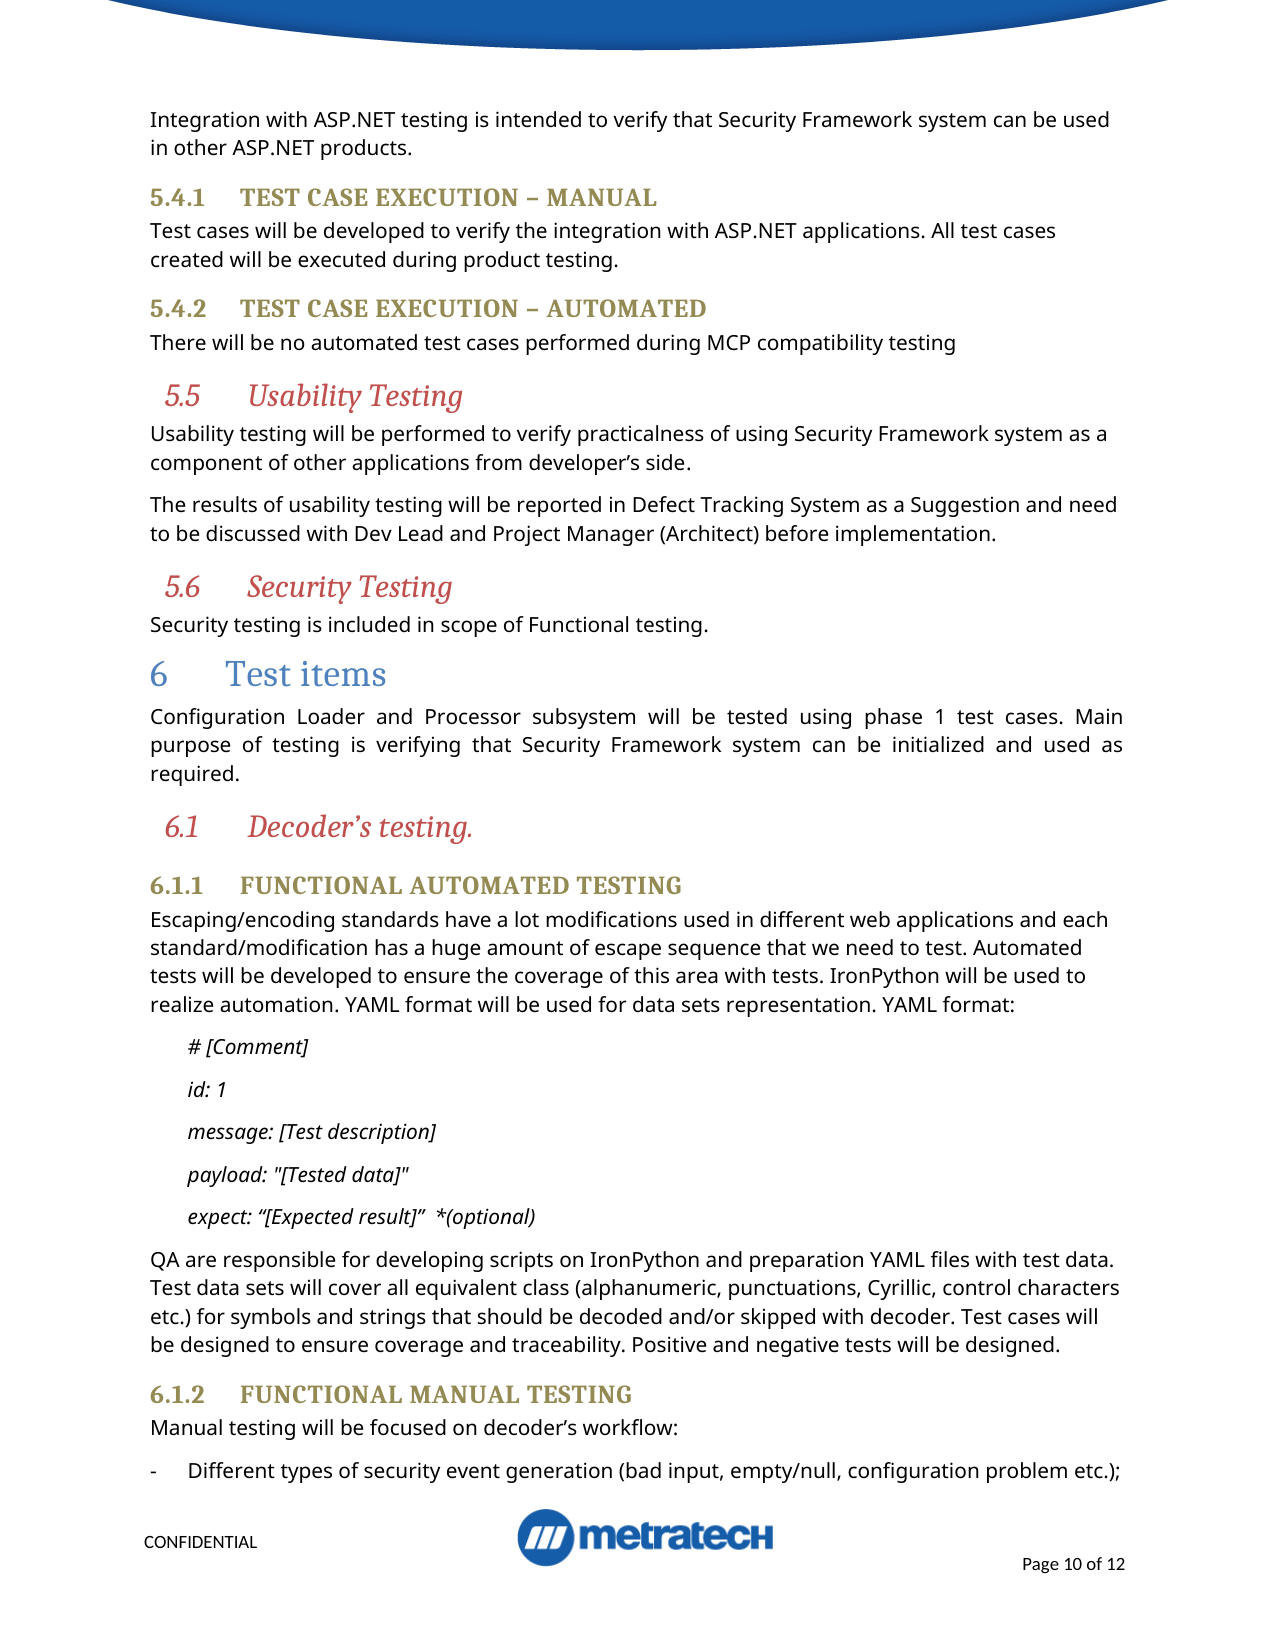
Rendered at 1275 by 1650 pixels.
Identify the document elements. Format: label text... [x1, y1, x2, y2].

subtitle Test items [150, 652, 1125, 696]
text # [Comment] [187, 1032, 1125, 1061]
subtitle Functional automated testing [150, 871, 1125, 901]
text Integration with ASP.NET testing is intended to verify that Security Framework system can be used in other ASP.NET products. [150, 105, 1125, 162]
text payload: "[Tested data]" [187, 1160, 1125, 1188]
list Different types of security event generation (bad input, empty/null, configuration problem etc.); [150, 1456, 1125, 1484]
text The results of usability testing will be reported in Defect Tracking System as a Suggestion and need to be discussed with Dev Lead and Project Manager (Architect) before implementation. [150, 490, 1125, 547]
subtitle Security Testing [165, 568, 1125, 605]
picture [514, 1498, 776, 1576]
subtitle Functional manual testing [150, 1379, 1125, 1409]
text Security testing is included in scope of Functional testing. [150, 610, 1125, 638]
subtitle Test Case execution – Manual [150, 183, 1125, 213]
subtitle Test Case execution – Automated [150, 294, 1125, 324]
text QA are responsible for developing scripts on IronPython and preparation YAML files with test data. Test data sets will cover all equivalent class (alphanumeric, punctuations, Cyrillic, control characters etc.) for symbols and strings that should be decoded and/or skipped with decoder. Test cases will be designed to ensure coverage and traceability. Positive and negative tests will be designed. [150, 1245, 1125, 1359]
text message: [Test description] [187, 1117, 1125, 1146]
text Escaping/encoding standards have a lot modifications used in different web applications and each standard/modification has a huge amount of escape sequence that we need to test. Automated tests will be developed to ensure the coverage of this area with tests. IronPython will be used to realize automation. YAML format will be used for data sets representation. YAML format: [150, 905, 1125, 1018]
text Configuration Loader and Processor subsystem will be tested using phase 1 test cases. Main purpose of testing is verifying that Security Framework system can be initialized and used as required. [150, 702, 1125, 787]
text There will be no automated test cases performed during MCP compatibility testing [150, 328, 1125, 357]
text Test cases will be developed to verify the integration with ASP.NET applications. All test cases created will be executed during product testing. [150, 217, 1125, 273]
text Manual testing will be focused on decoder’s workflow: [150, 1413, 1125, 1442]
text id: 1 [187, 1075, 1125, 1103]
subtitle Usability Testing [165, 377, 1125, 414]
text expect: “[Expected result]” *(optional) [187, 1202, 1125, 1231]
text Usability testing will be performed to verify practicalness of using Security Framework system as a component of other applications from developer’s side. [150, 419, 1125, 476]
picture [8, 0, 1267, 59]
subtitle Decoder’s testing. [165, 808, 1125, 845]
